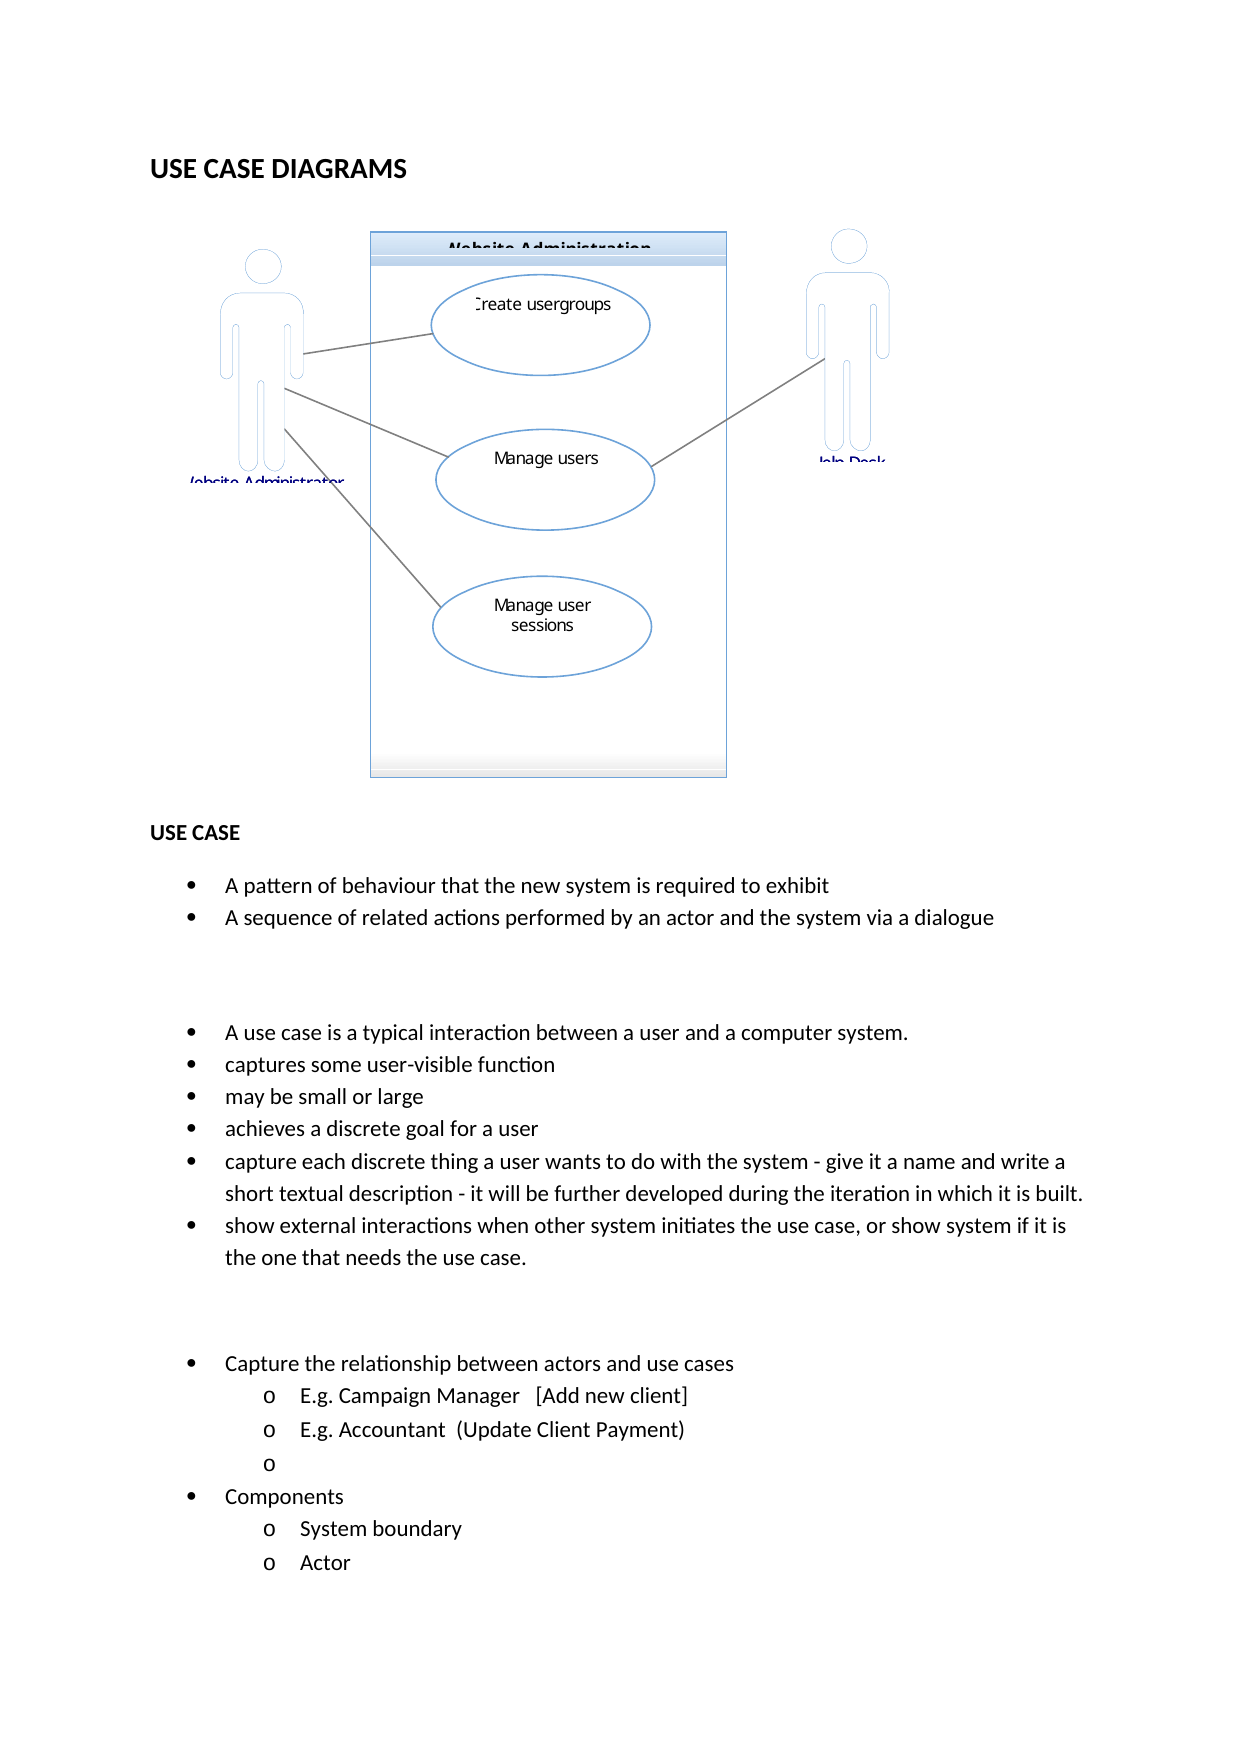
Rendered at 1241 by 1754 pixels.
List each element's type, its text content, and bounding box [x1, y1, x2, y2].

list A pattern of behaviour that the new system is required to exhibit [187, 871, 1090, 899]
list Actor [262, 1548, 1090, 1577]
list achieves a discrete goal for a user [187, 1114, 1090, 1143]
list A sequence of related actions performed by an actor and the system via a dialogue [187, 903, 1090, 931]
list captures some user-visible function [187, 1050, 1090, 1078]
list A use case is a typical interaction between a user and a computer system. [187, 1018, 1090, 1046]
list System boundary [262, 1514, 1090, 1543]
list Components [187, 1482, 1090, 1510]
list E.g. Accountant (Update Client Payment) [262, 1415, 1090, 1444]
list capture each discrete thing a user wants to do with the system - give it a name and write a short textual description - it will be further developed during the iteration in which it is built. [187, 1147, 1090, 1207]
list show external interactions when other system initiates the use case, or show system if it is the one that needs the use case. [187, 1211, 1090, 1271]
list E.g. Campaign Manager [Add new client] [262, 1382, 1090, 1411]
text USE CASE [150, 818, 1090, 846]
list Capture the relationship between actors and use cases [187, 1349, 1090, 1377]
text USE CASE DIAGRAMS [150, 150, 1090, 186]
list may be small or large [187, 1082, 1090, 1110]
